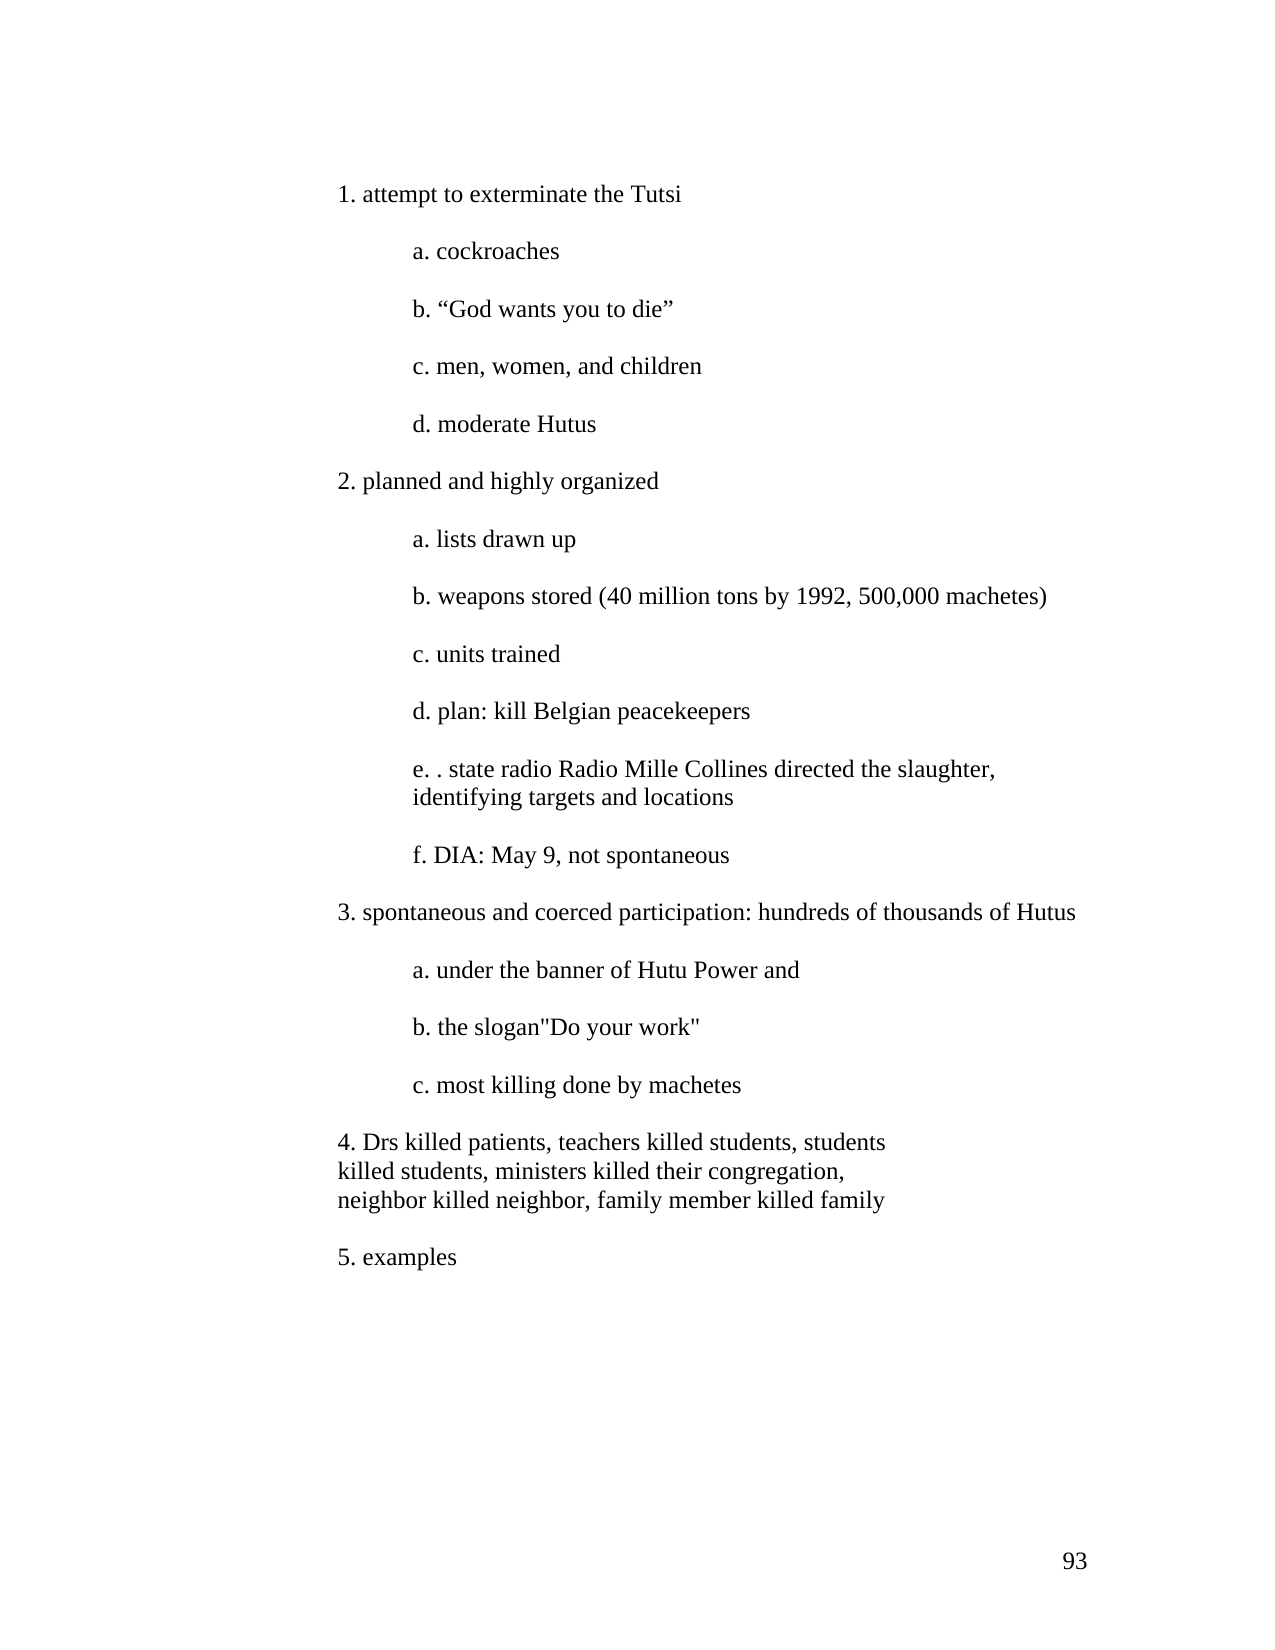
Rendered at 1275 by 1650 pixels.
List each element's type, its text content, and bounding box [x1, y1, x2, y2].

text b. the slogan"Do your work" [337, 1012, 1087, 1041]
text 3. spontaneous and coerced participation: hundreds of thousands of Hutus [262, 897, 1087, 926]
text 4. Drs killed patients, teachers killed students, students [337, 1127, 1087, 1156]
text neighbor killed neighbor, family member killed family [187, 1185, 1087, 1214]
text b. weapons stored (40 million tons by 1992, 500,000 machetes) [187, 581, 1087, 610]
text a. lists drawn up [187, 524, 1087, 552]
text d. plan: kill Belgian peacekeepers [187, 696, 1087, 725]
text c. most killing done by machetes [187, 1070, 1087, 1099]
text d. moderate Hutus [337, 409, 1087, 437]
text a. cockroaches [262, 236, 1087, 265]
text f. DIA: May 9, not spontaneous [412, 840, 1087, 869]
text c. men, women, and children [337, 351, 1087, 380]
text 1. attempt to exterminate the Tutsi [262, 179, 1087, 207]
text 2. planned and highly organized [187, 466, 1087, 495]
text a. under the banner of Hutu Power and [337, 955, 1087, 984]
text b. “God wants you to die” [262, 294, 1087, 322]
text 5. examples [187, 1242, 1087, 1271]
text e. . state radio Radio Mille Collines directed the slaughter, identifying targets and locations [412, 754, 1087, 811]
text c. units trained [187, 639, 1087, 667]
text killed students, ministers killed their congregation, [187, 1156, 1087, 1185]
